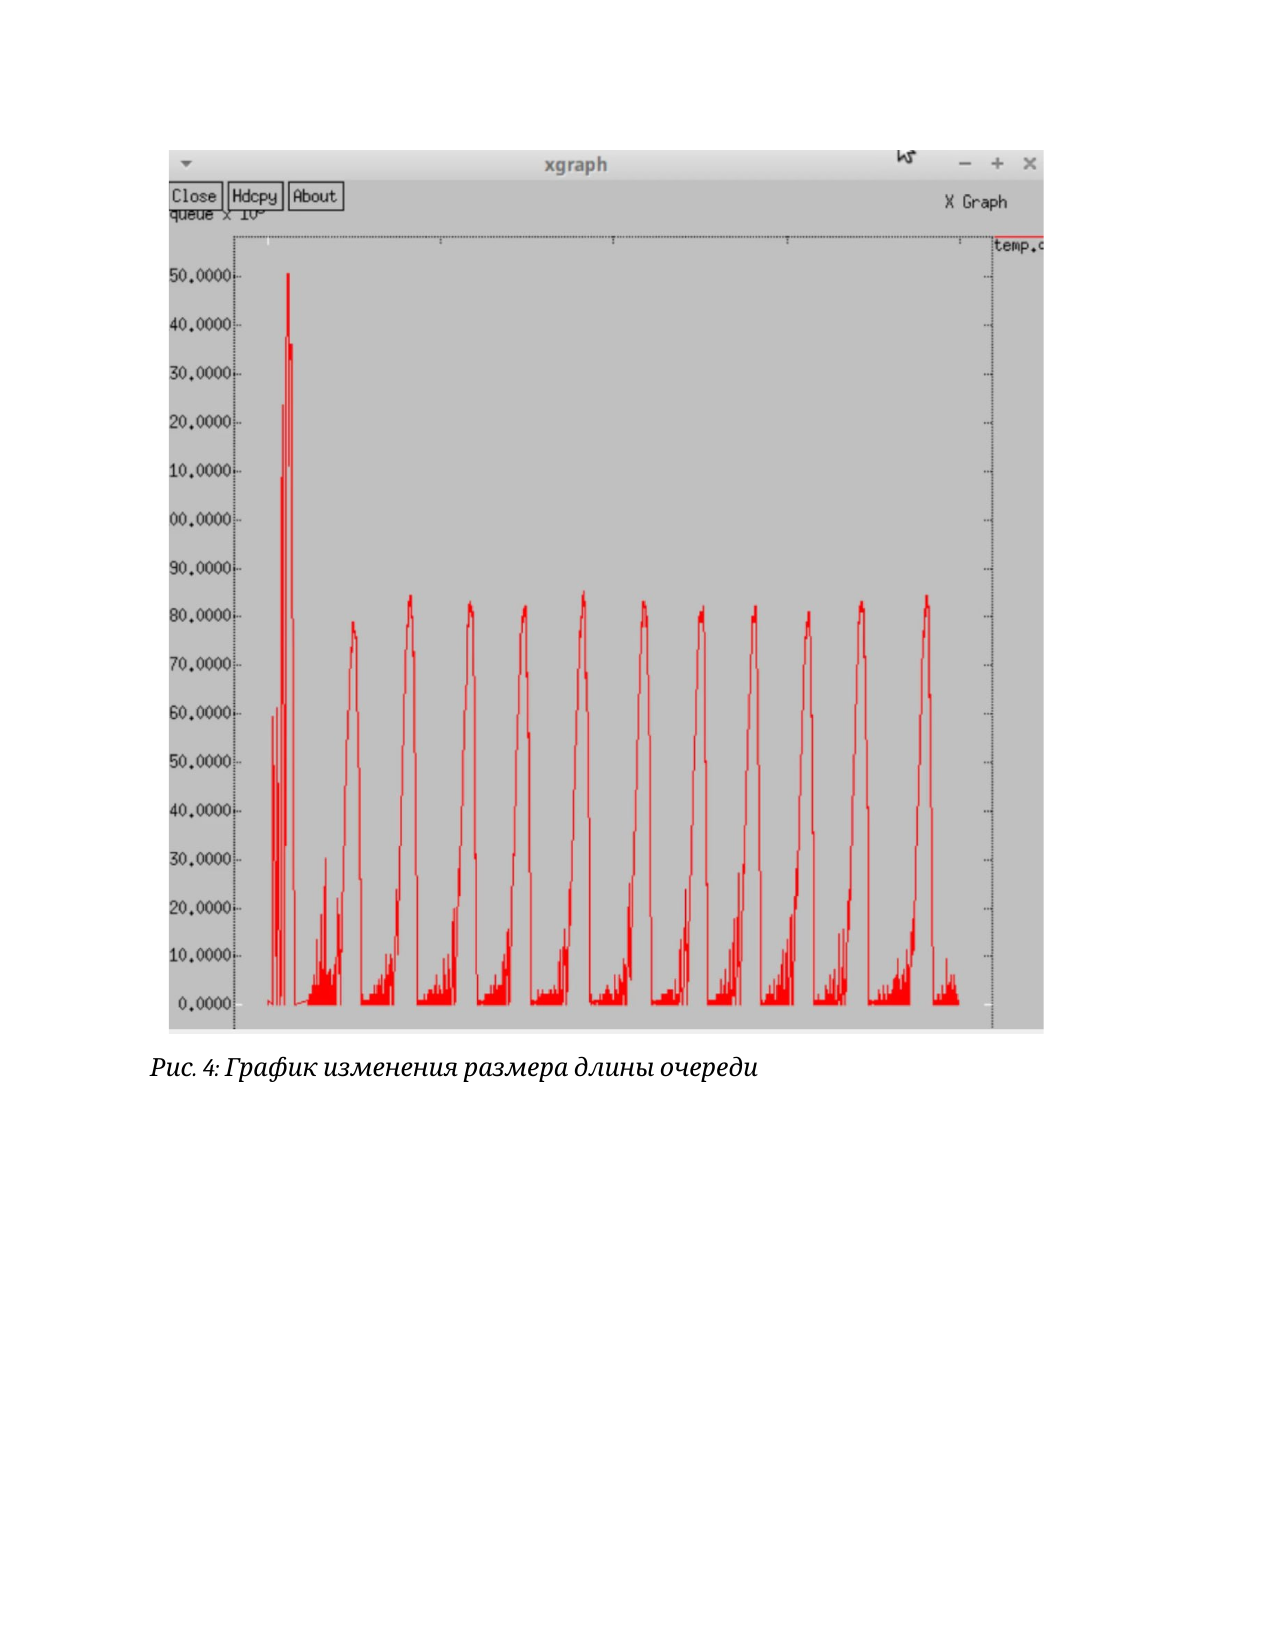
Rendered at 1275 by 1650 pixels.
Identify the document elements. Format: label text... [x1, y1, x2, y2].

picture [168, 150, 1044, 1034]
text Рис. 4: График изменения размера длины очереди [150, 1054, 1125, 1083]
